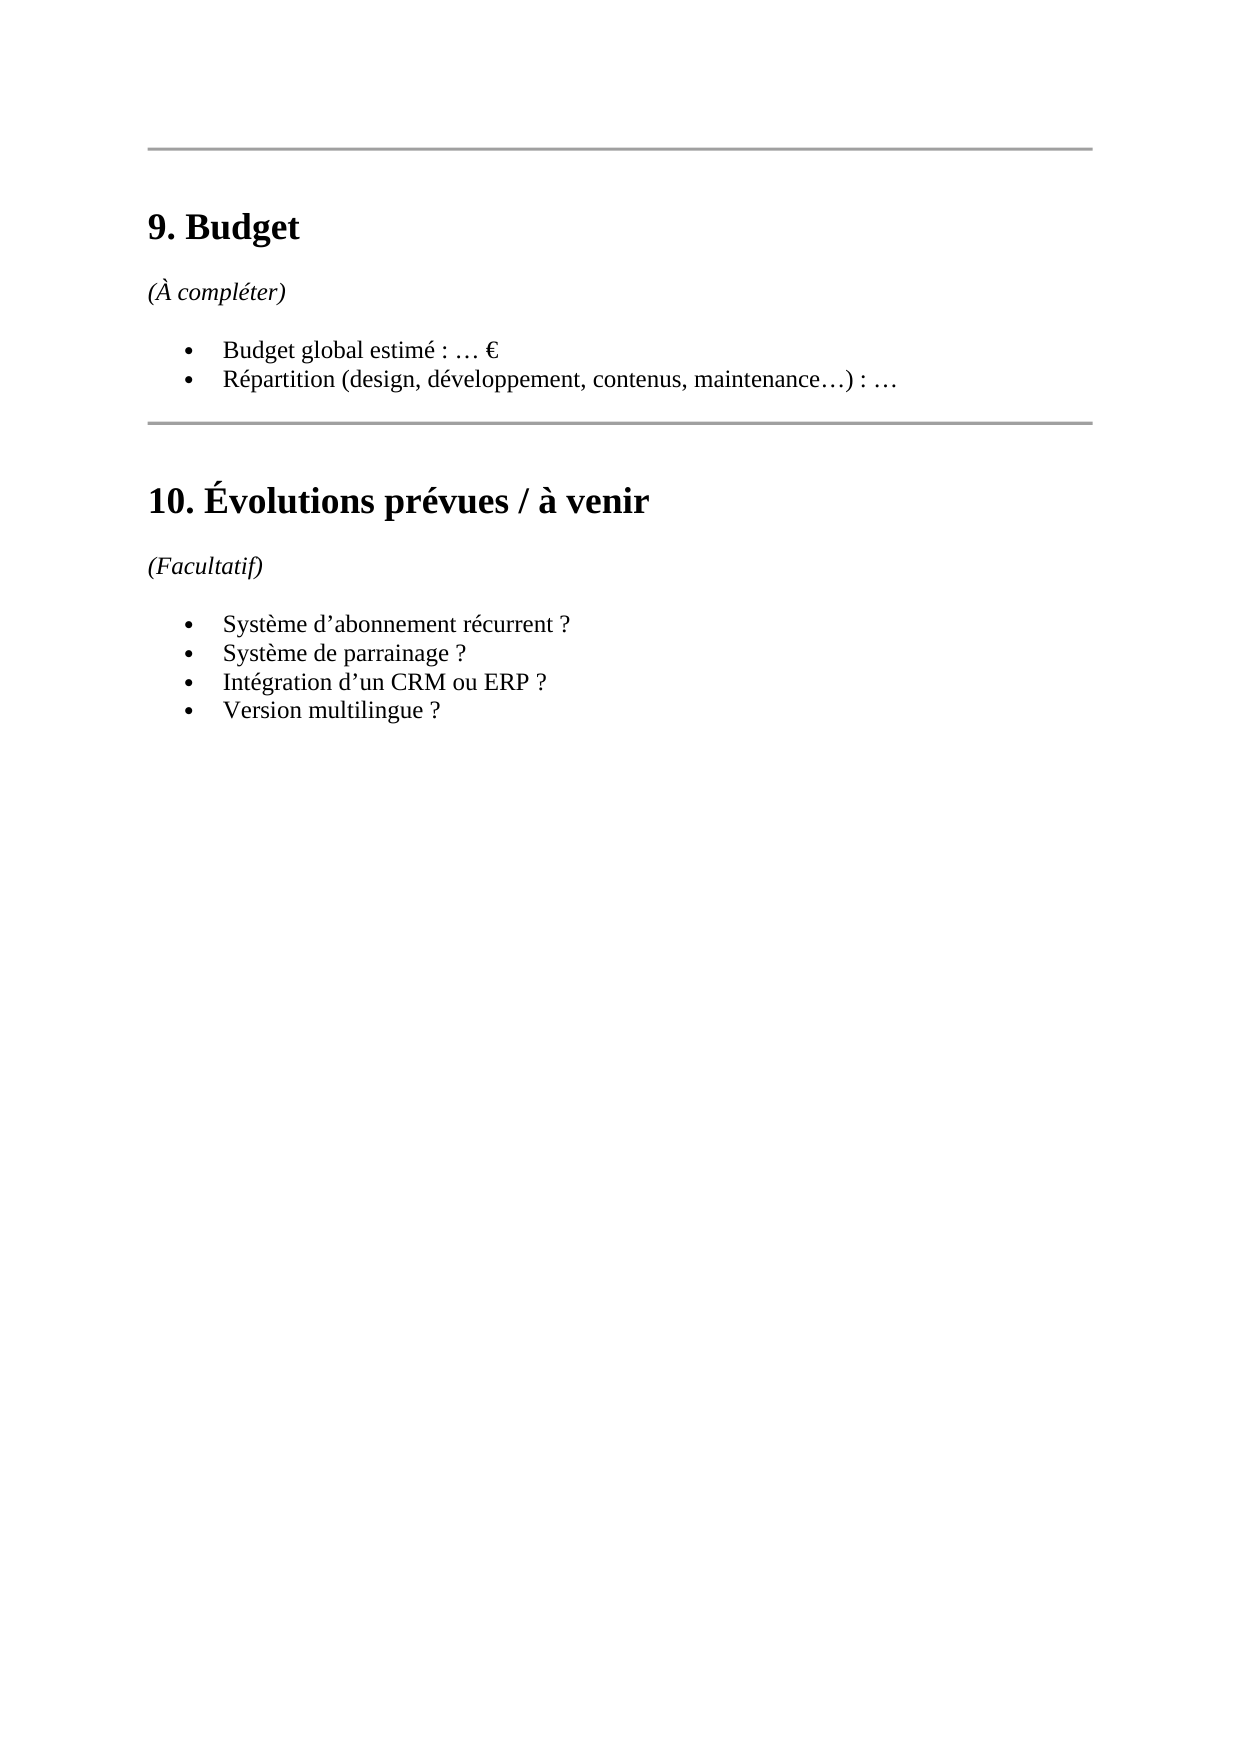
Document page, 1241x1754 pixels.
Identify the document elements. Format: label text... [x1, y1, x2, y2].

list Système de parrainage ? [185, 638, 1093, 667]
text (Facultatif) [148, 551, 1093, 580]
list Répartition (design, développement, contenus, maintenance…) : … [185, 364, 1093, 392]
text (À compléter) [148, 277, 1093, 306]
list Système d’abonnement récurrent ? [185, 609, 1093, 638]
list Version multilingue ? [185, 695, 1093, 724]
list Budget global estimé : … € [185, 335, 1093, 364]
list Intégration d’un CRM ou ERP ? [185, 667, 1093, 695]
text 10. Évolutions prévues / à venir [148, 479, 1093, 522]
text 9. Budget [148, 205, 1093, 248]
